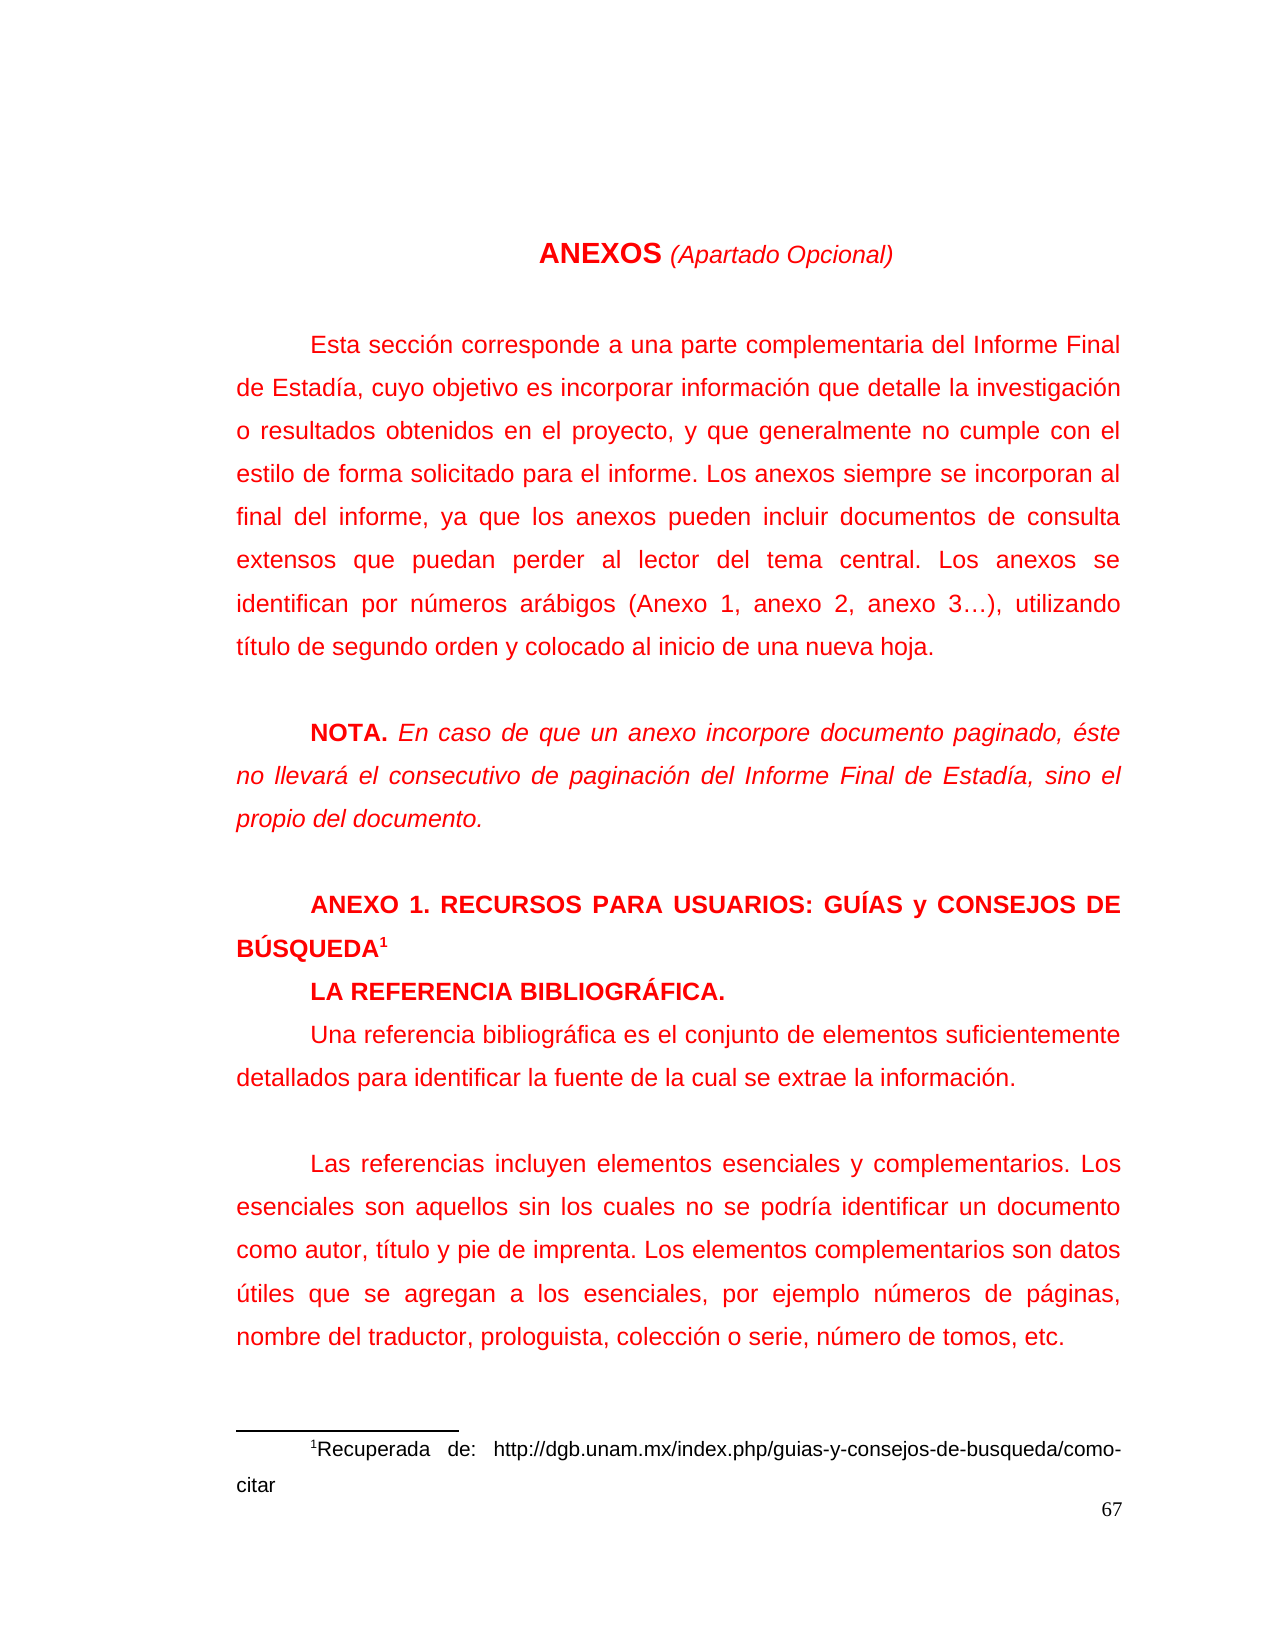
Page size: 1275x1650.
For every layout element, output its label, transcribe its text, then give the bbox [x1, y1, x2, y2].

text Las referencias incluyen elementos esenciales y complementarios. Los esenciales son aquellos sin los cuales no se podría identificar un documento como autor, título y pie de imprenta. Los elementos complementarios son datos útiles que se agregan a los esenciales, por ejemplo números de páginas, nombre del traductor, prologuista, colección o serie, número de tomos, etc. [236, 1149, 1122, 1350]
text NOTA. En caso de que un anexo incorpore documento paginado, éste no llevará el consecutivo de paginación del Informe Final de Estadía, sino el propio del documento. [236, 718, 1122, 833]
text Una referencia bibliográfica es el conjunto de elementos suficientemente detallados para identificar la fuente de la cual se extrae la información. [236, 1020, 1122, 1092]
text ANEXO 1. RECURSOS PARA USUARIOS: GUÍAS y CONSEJOS DE BÚSQUEDA [236, 890, 1122, 962]
text ANEXOS (Apartado Opcional) [236, 236, 1122, 270]
text Esta sección corresponde a una parte complementaria del Informe Final de Estadía, cuyo objetivo es incorporar información que detalle la investigación o resultados obtenidos en el proyecto, y que generalmente no cumple con el estilo de forma solicitado para el informe. Los anexos siempre se incorporan al final del informe, ya que los anexos pueden incluir documentos de consulta extensos que puedan perder al lector del tema central. Los anexos se identifican por números arábigos (Anexo 1, anexo 2, anexo 3…), utilizando título de segundo orden y colocado al inicio de una nueva hoja. [236, 330, 1122, 660]
text LA REFERENCIA BIBLIOGRÁFICA. [236, 977, 1122, 1005]
